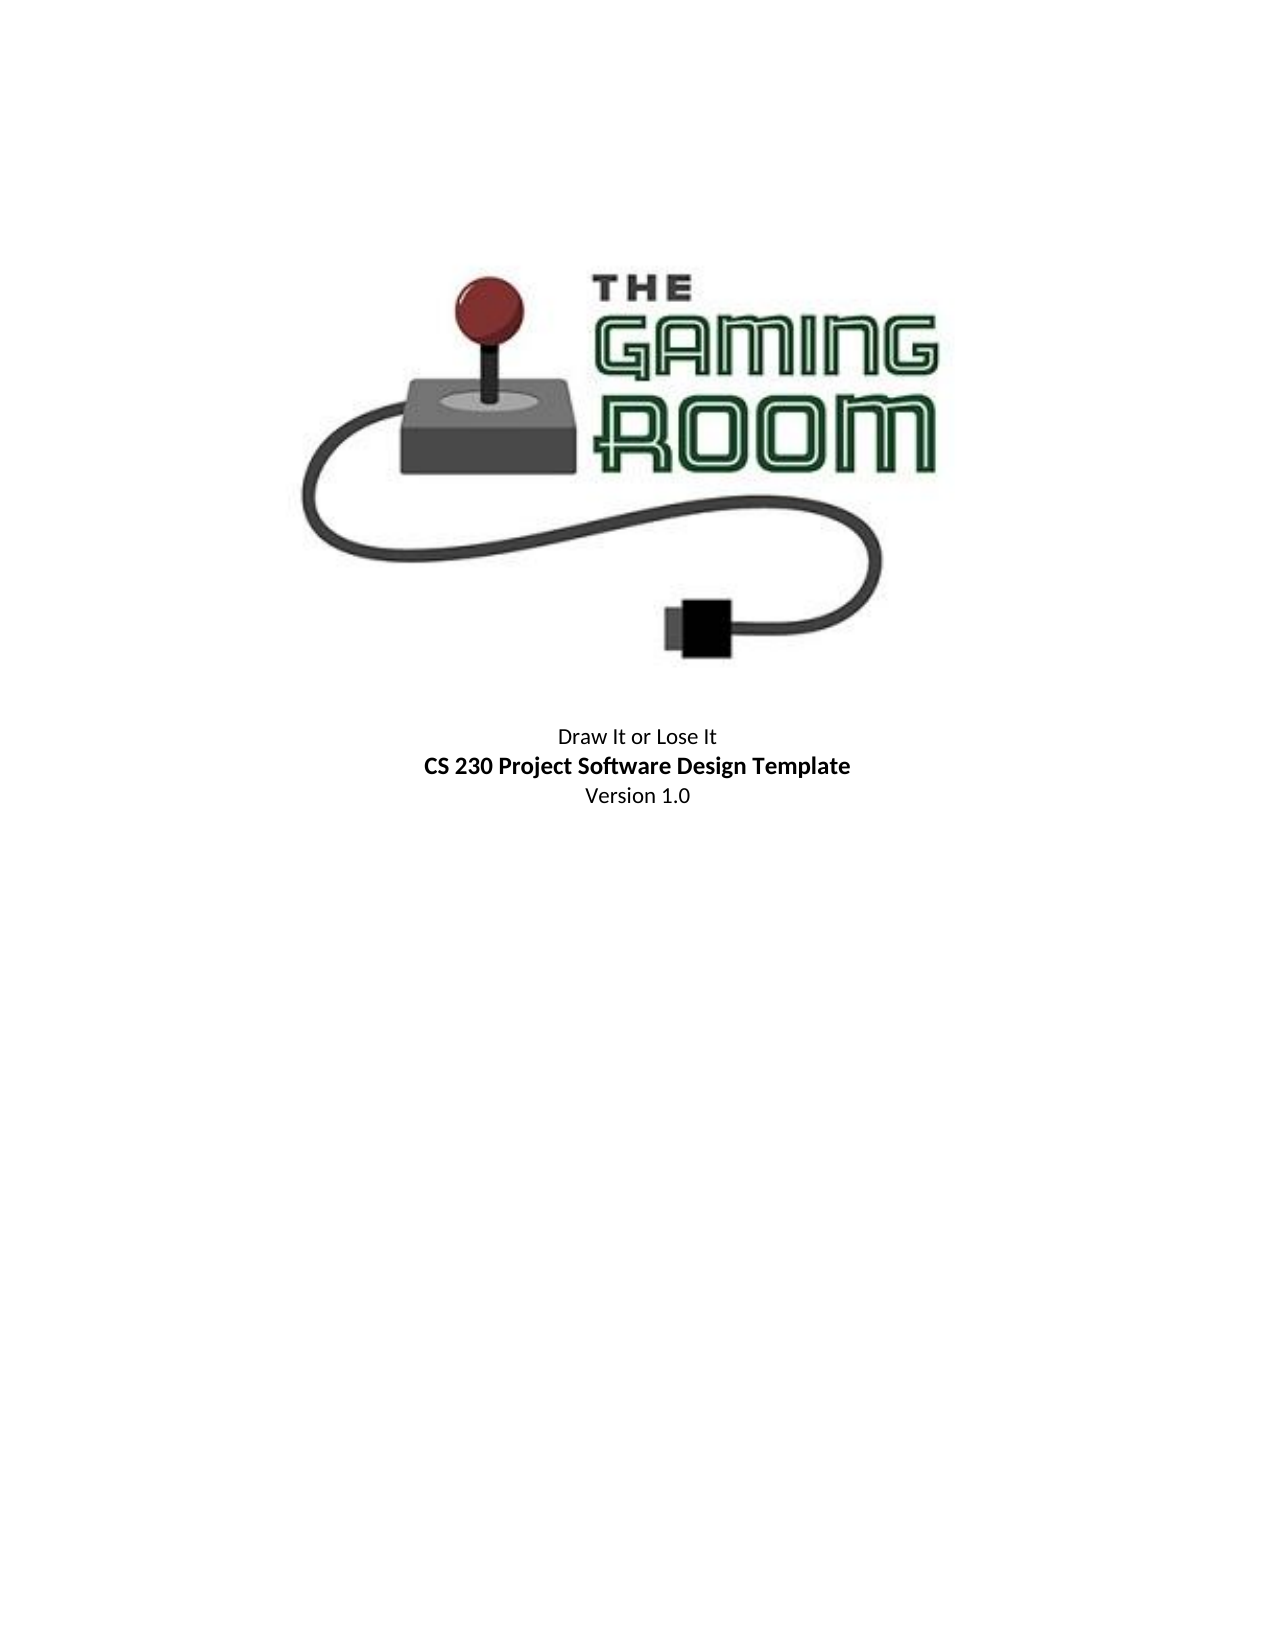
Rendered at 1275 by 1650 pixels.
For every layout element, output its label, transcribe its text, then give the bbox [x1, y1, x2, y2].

text Version 1.0 [150, 781, 1125, 809]
subtitle Draw It or Lose It [150, 722, 1125, 751]
subtitle CS 230 Project Software Design Template [150, 751, 1125, 781]
picture [220, 234, 1055, 695]
